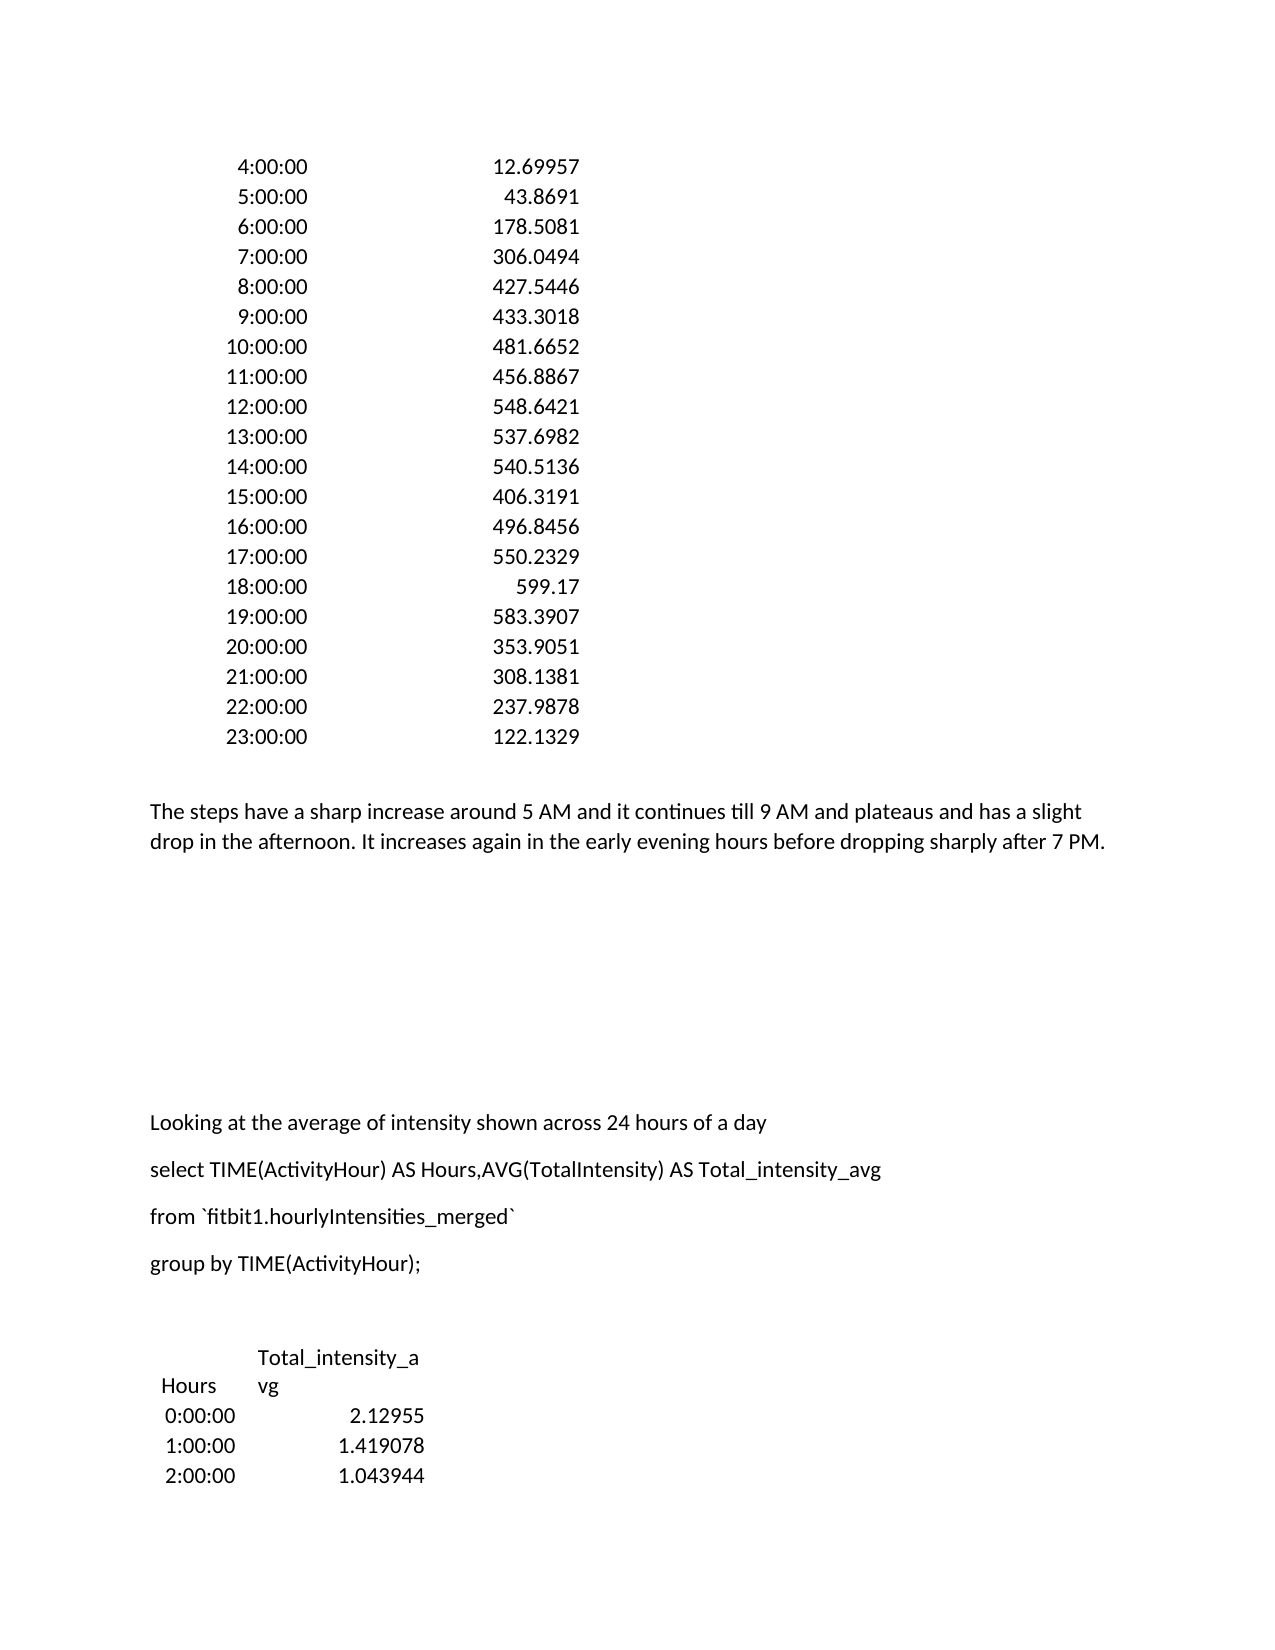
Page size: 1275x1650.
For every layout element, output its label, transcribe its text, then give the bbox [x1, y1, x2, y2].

table_cell 537.6982 [319, 420, 591, 450]
table_cell 22:00:00 [150, 690, 319, 720]
table_cell 353.9051 [319, 630, 591, 660]
table_cell 5:00:00 [150, 180, 319, 210]
table_cell 481.6652 [319, 330, 591, 360]
table_cell 18:00:00 [150, 570, 319, 600]
table_cell 10:00:00 [150, 330, 319, 360]
text Looking at the average of intensity shown across 24 hours of a day [150, 1108, 1125, 1136]
table_cell 43.8691 [319, 180, 591, 210]
table_cell 7:00:00 [150, 240, 319, 270]
table_cell 306.0494 [319, 240, 591, 270]
table_cell 2.12955 [246, 1399, 436, 1429]
table_cell 308.1381 [319, 660, 591, 690]
table_cell 1.419078 [246, 1429, 436, 1459]
table_cell 15:00:00 [150, 480, 319, 510]
table_cell 178.5081 [319, 210, 591, 240]
table_cell 433.3018 [319, 300, 591, 330]
table_cell 13:00:00 [150, 420, 319, 450]
table_cell 1.043944 [246, 1459, 436, 1489]
table_cell 4:00:00 [150, 150, 319, 180]
table_header Hours [150, 1343, 246, 1399]
table_cell 599.17 [319, 570, 591, 600]
table_cell 12:00:00 [150, 390, 319, 420]
table_cell 12.69957 [319, 150, 591, 180]
table_cell 406.3191 [319, 480, 591, 510]
text from `fitbit1.hourlyIntensities_merged` [150, 1202, 1125, 1230]
table_cell 427.5446 [319, 270, 591, 300]
table_cell 550.2329 [319, 540, 591, 570]
table_cell 16:00:00 [150, 510, 319, 540]
text select TIME(ActivityHour) AS Hours,AVG(TotalIntensity) AS Total_intensity_avg [150, 1155, 1125, 1183]
table_cell 237.9878 [319, 690, 591, 720]
table_cell 9:00:00 [150, 300, 319, 330]
table_cell 20:00:00 [150, 630, 319, 660]
table_cell 17:00:00 [150, 540, 319, 570]
text The steps have a sharp increase around 5 AM and it continues till 9 AM and plateaus and has a slight drop in the afternoon. It increases again in the early evening hours before dropping sharply after 7 PM. [150, 797, 1125, 855]
table_cell 6:00:00 [150, 210, 319, 240]
table_cell 0:00:00 [150, 1399, 246, 1429]
table_cell 1:00:00 [150, 1429, 246, 1459]
table_cell 11:00:00 [150, 360, 319, 390]
table_cell 456.8867 [319, 360, 591, 390]
table_cell 19:00:00 [150, 600, 319, 630]
table_cell 8:00:00 [150, 270, 319, 300]
table_header Total_intensity_avg [246, 1343, 436, 1399]
table_cell 21:00:00 [150, 660, 319, 690]
table_cell 2:00:00 [150, 1459, 246, 1489]
table_cell 548.6421 [319, 390, 591, 420]
table_cell 23:00:00 [150, 720, 319, 750]
table_cell 496.8456 [319, 510, 591, 540]
text group by TIME(ActivityHour); [150, 1249, 1125, 1277]
table_cell 540.5136 [319, 450, 591, 480]
table_cell 122.1329 [319, 720, 591, 750]
table_cell 583.3907 [319, 600, 591, 630]
table_cell 14:00:00 [150, 450, 319, 480]
